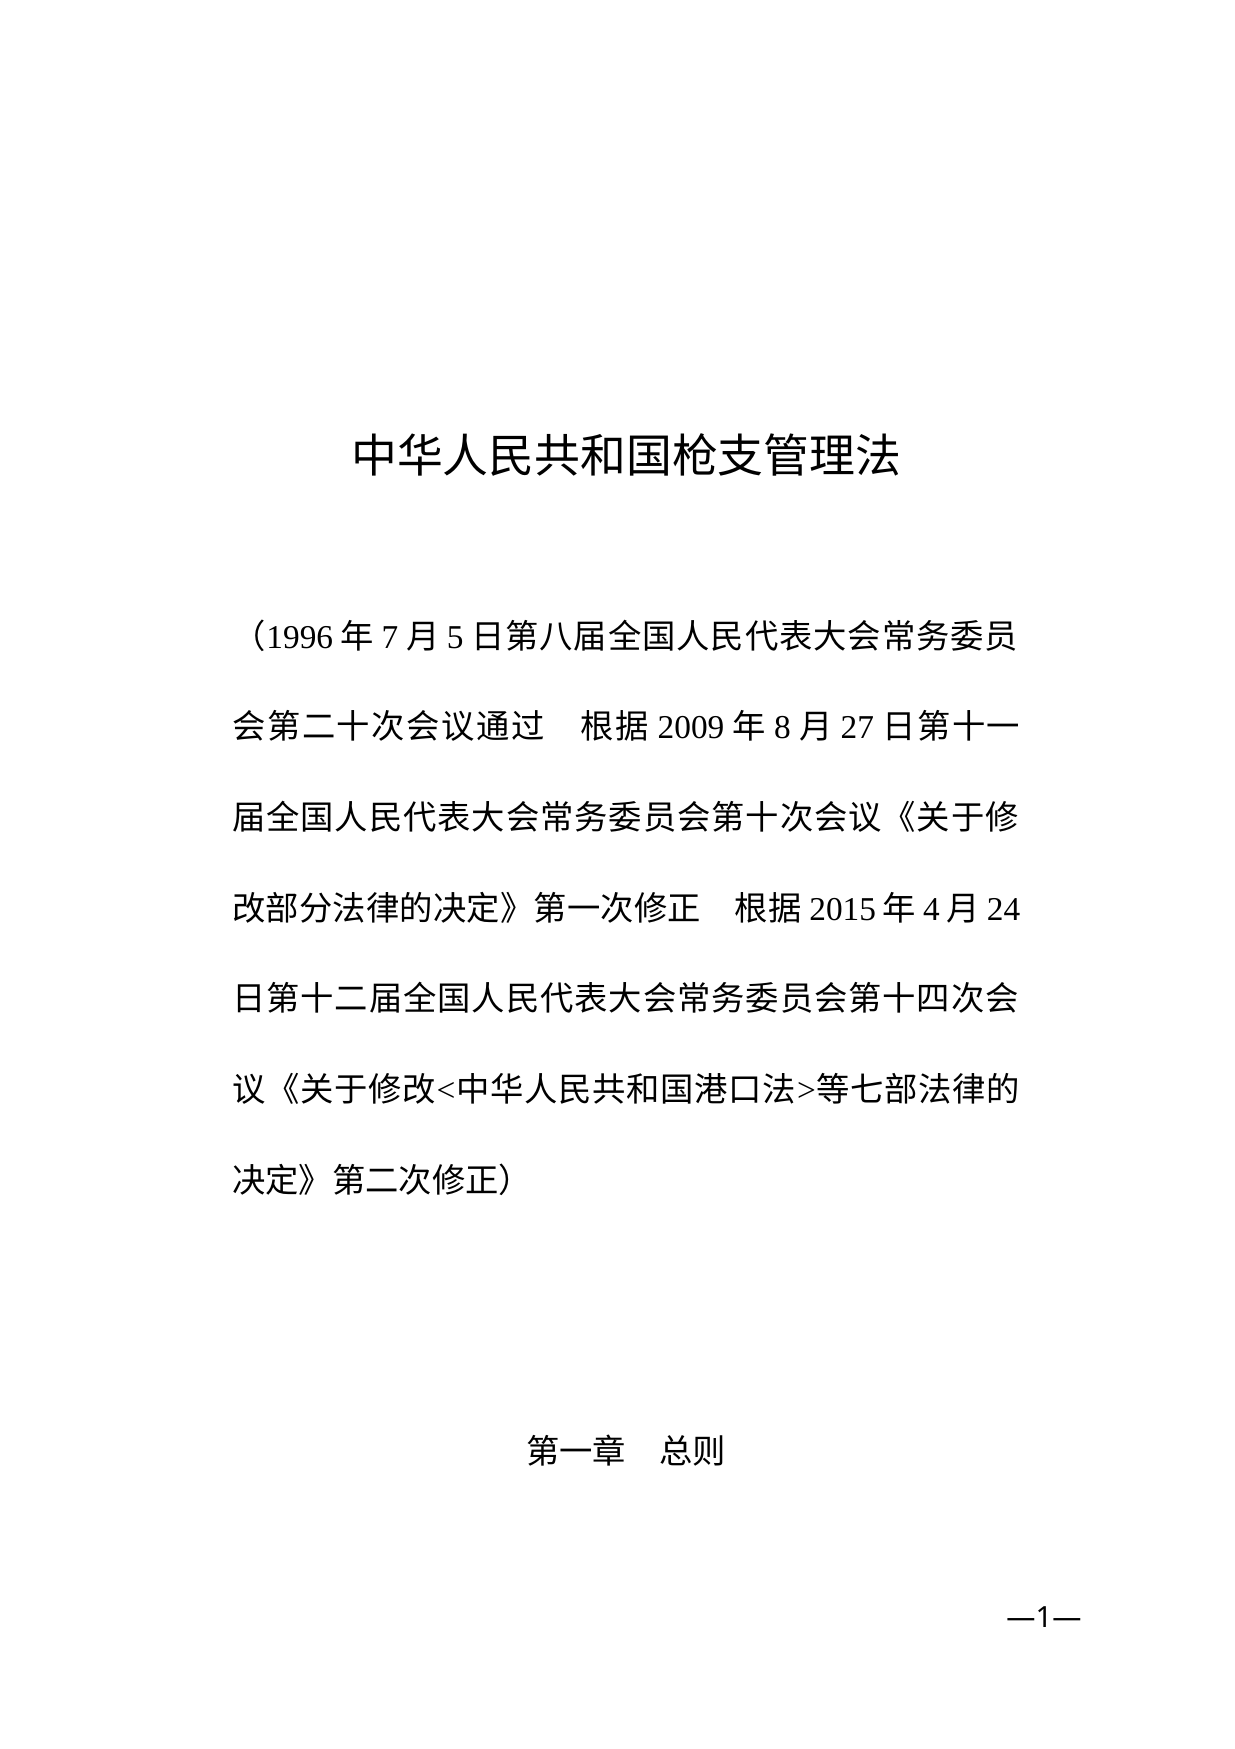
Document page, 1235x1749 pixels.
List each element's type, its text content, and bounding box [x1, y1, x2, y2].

text 中华人民共和国枪支管理法 [165, 407, 1087, 498]
text （1996年7月5日第八届全国人民代表大会常务委员会第二十次会议通过 根据2009年8月27日第十一届全国人民代表大会常务委员会第十次会议《关于修改部分法律的决定》第一次修正 根据2015年4月24日第十二届全国人民代表大会常务委员会第十四次会议《关于修改<中华人民共和国港口法>等七部法律的决定》第二次修正） [232, 588, 1020, 1223]
text 第一章 总则 [165, 1404, 1087, 1495]
